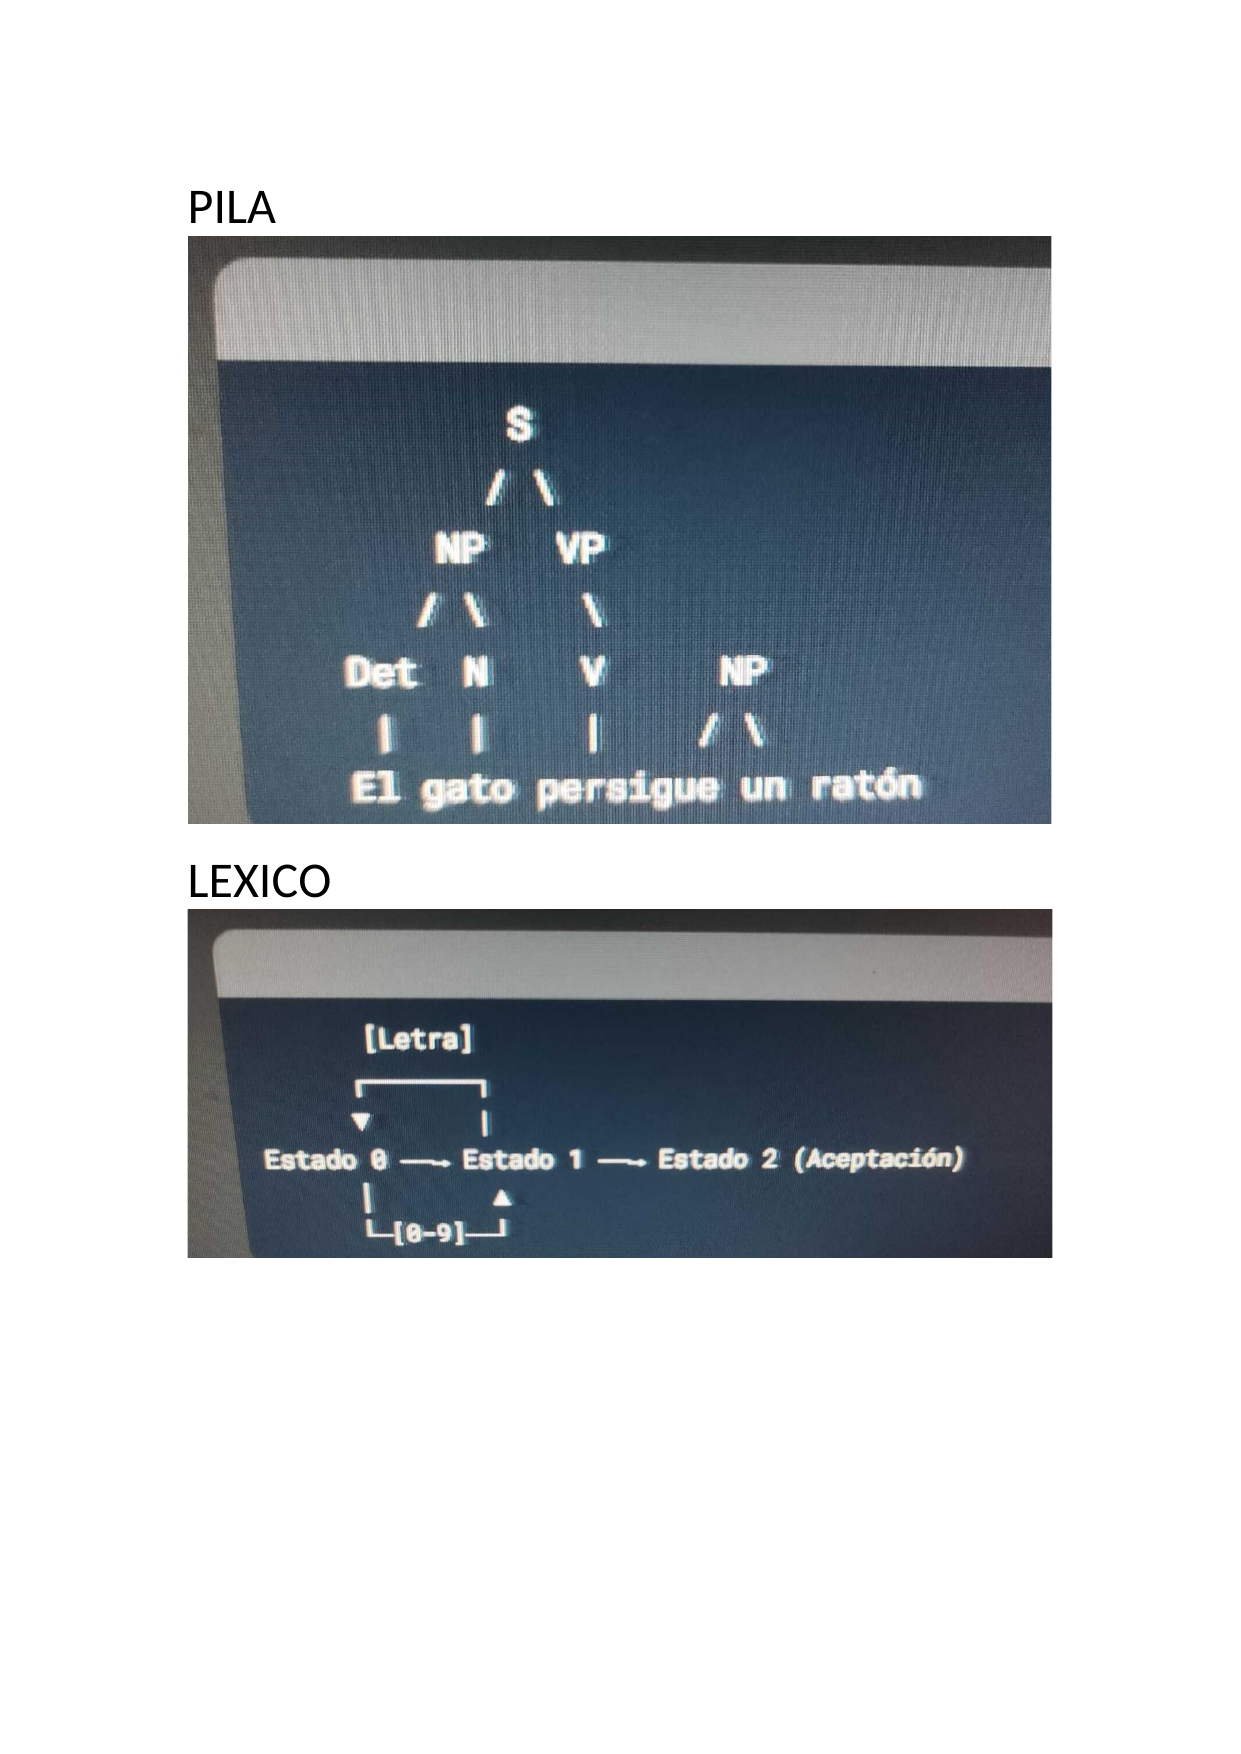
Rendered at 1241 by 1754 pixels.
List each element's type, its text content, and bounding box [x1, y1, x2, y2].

picture [187, 236, 1052, 824]
text LEXICO [187, 849, 1053, 909]
picture [187, 909, 1053, 1258]
text PILA [187, 175, 1053, 236]
